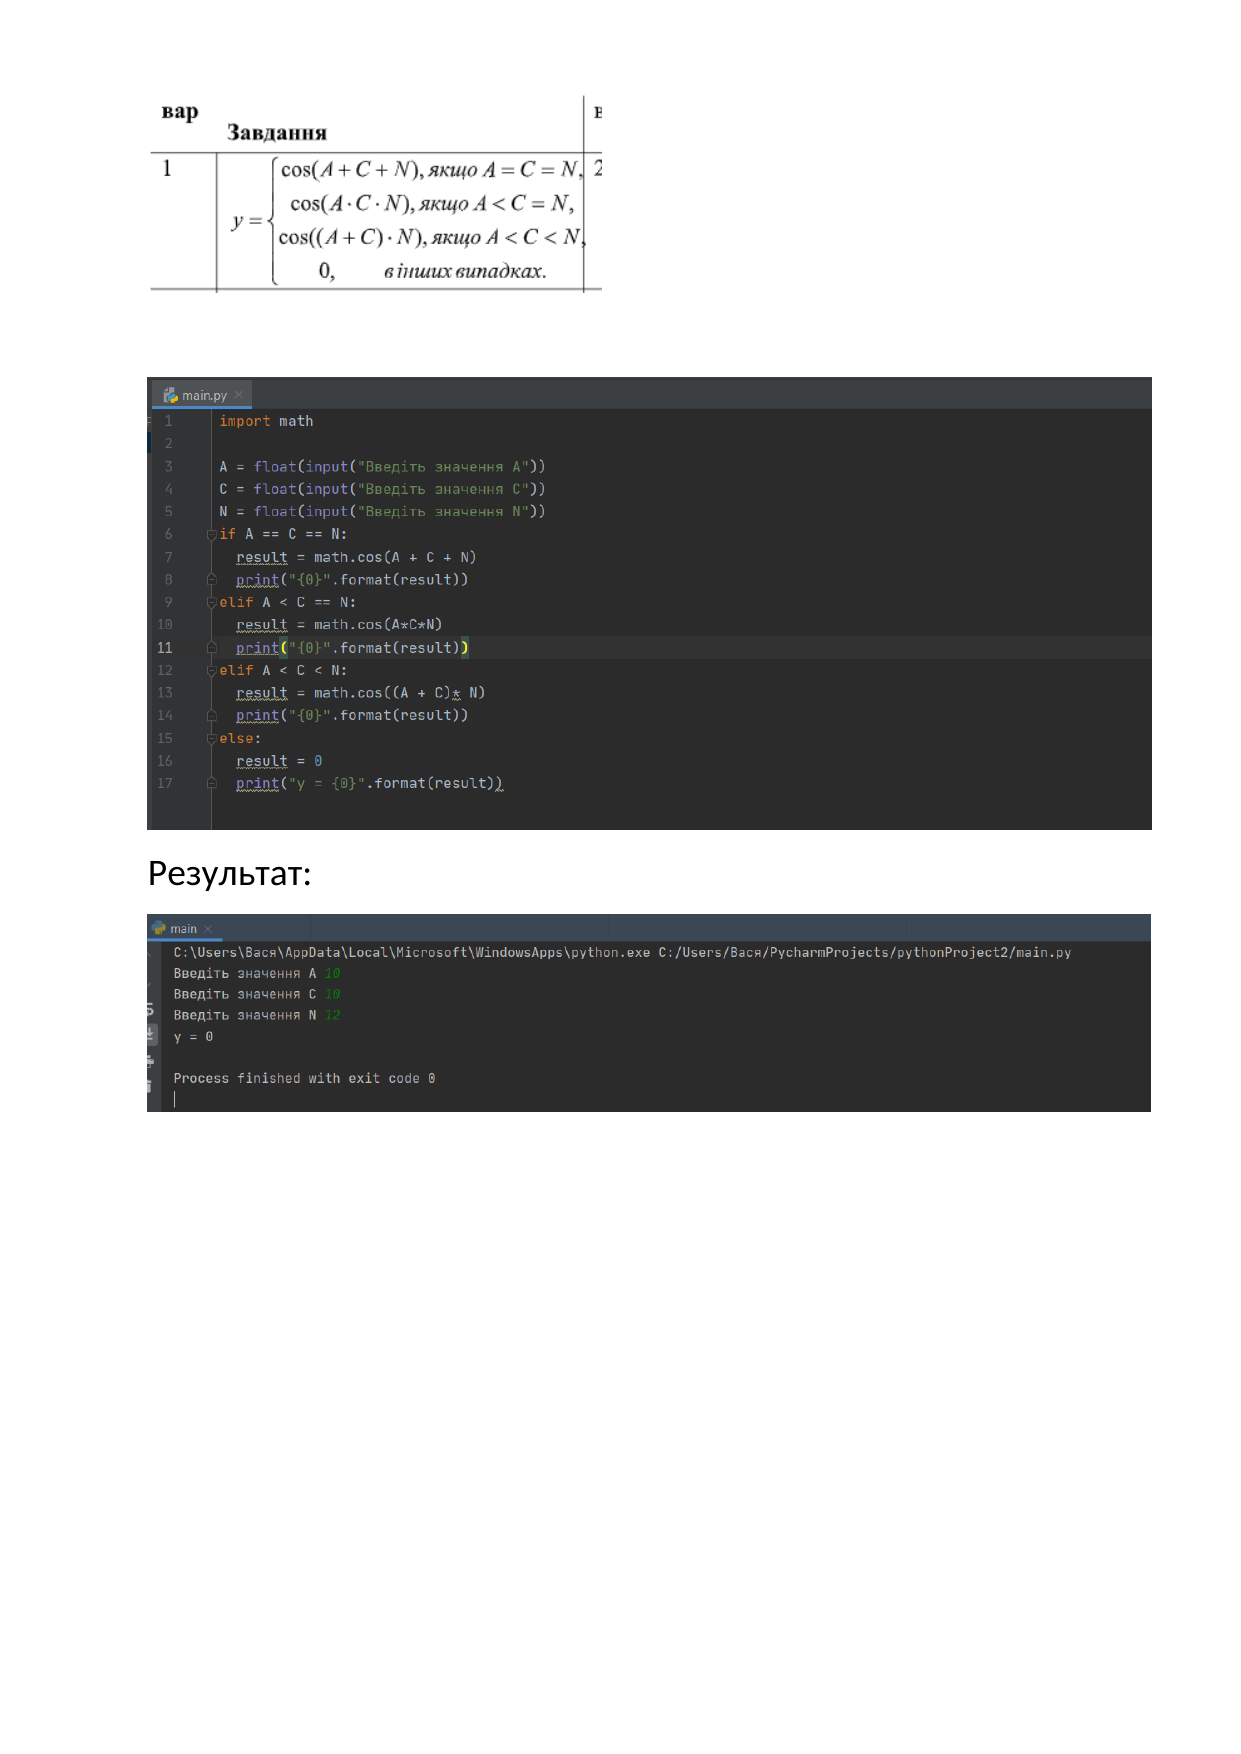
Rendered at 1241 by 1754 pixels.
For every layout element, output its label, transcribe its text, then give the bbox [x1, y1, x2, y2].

picture [147, 377, 1152, 830]
picture [147, 88, 602, 293]
text Результат: [148, 849, 1152, 895]
picture [147, 914, 1151, 1112]
